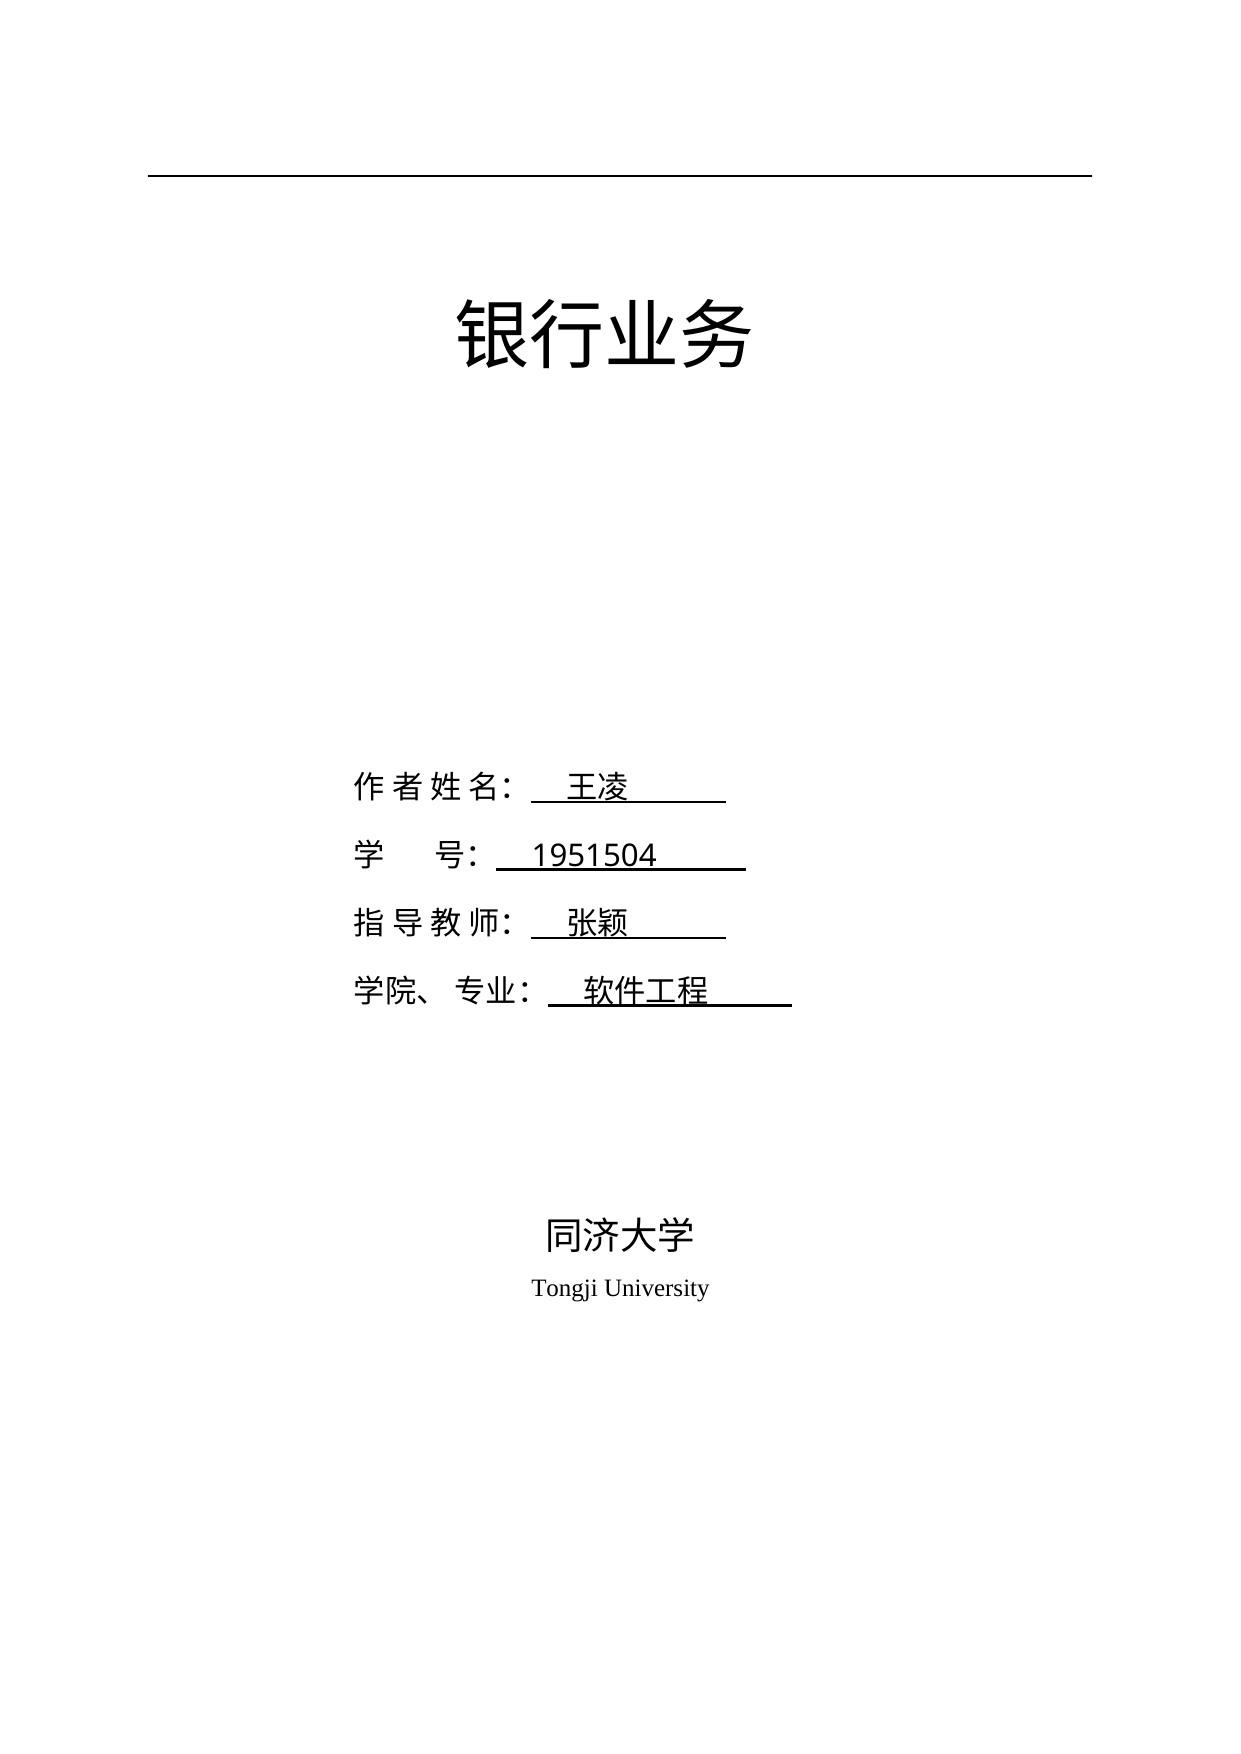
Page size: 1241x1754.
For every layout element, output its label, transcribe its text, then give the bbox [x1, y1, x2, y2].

text Tongji University [148, 1273, 1092, 1302]
text 指 导 教 师： 张颖 [148, 898, 1092, 943]
text 学 号： 1951504 [148, 830, 1092, 875]
text 学院、 专业： 软件工程 __ [148, 966, 1092, 1011]
text 银行业务 [223, 275, 1092, 384]
text 作 者 姓 名： 王凌 [148, 762, 1092, 807]
text 同济大学 [148, 1206, 1092, 1260]
